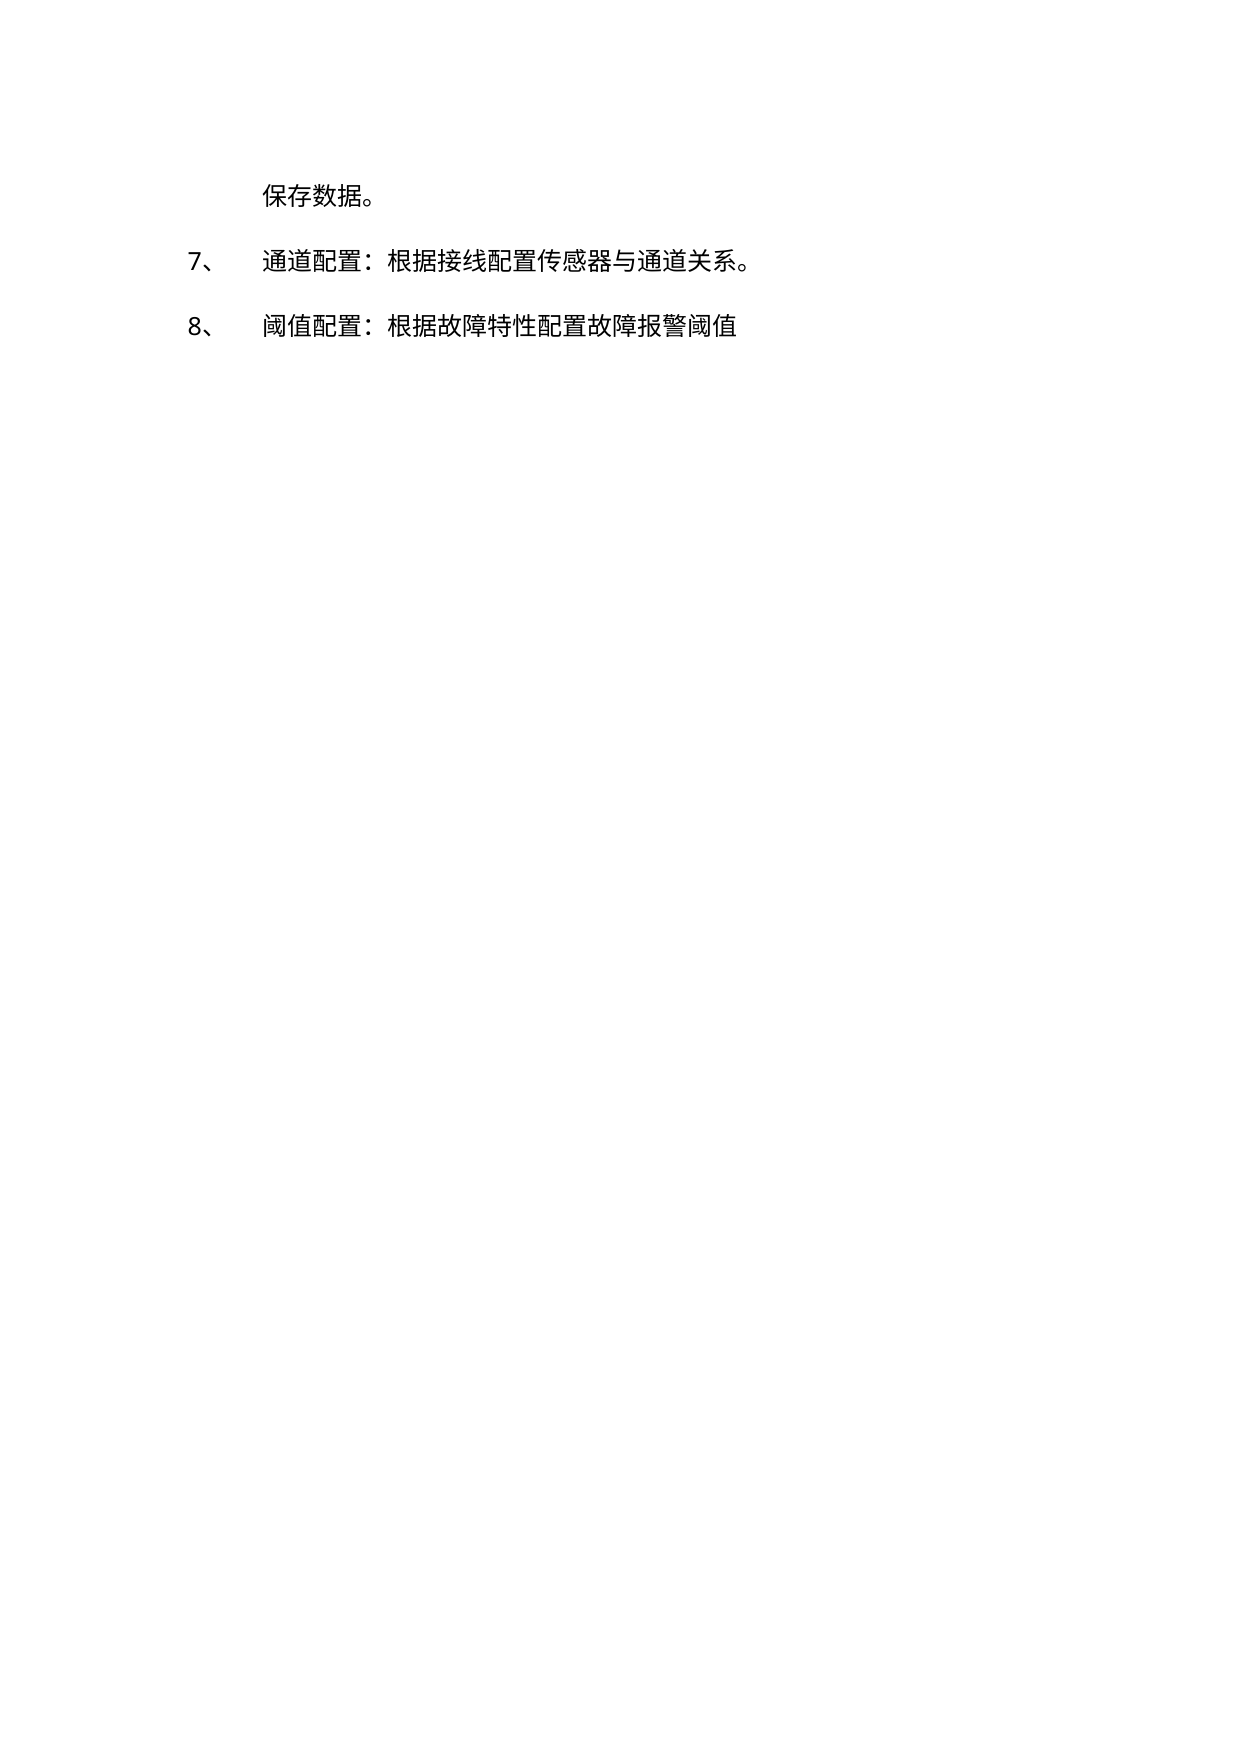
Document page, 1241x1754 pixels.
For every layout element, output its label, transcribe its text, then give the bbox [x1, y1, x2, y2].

list 通道配置：根据接线配置传感器与通道关系。 [187, 227, 1053, 292]
list 阈值配置：根据故障特性配置故障报警阈值 [187, 292, 1053, 357]
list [187, 162, 1053, 227]
